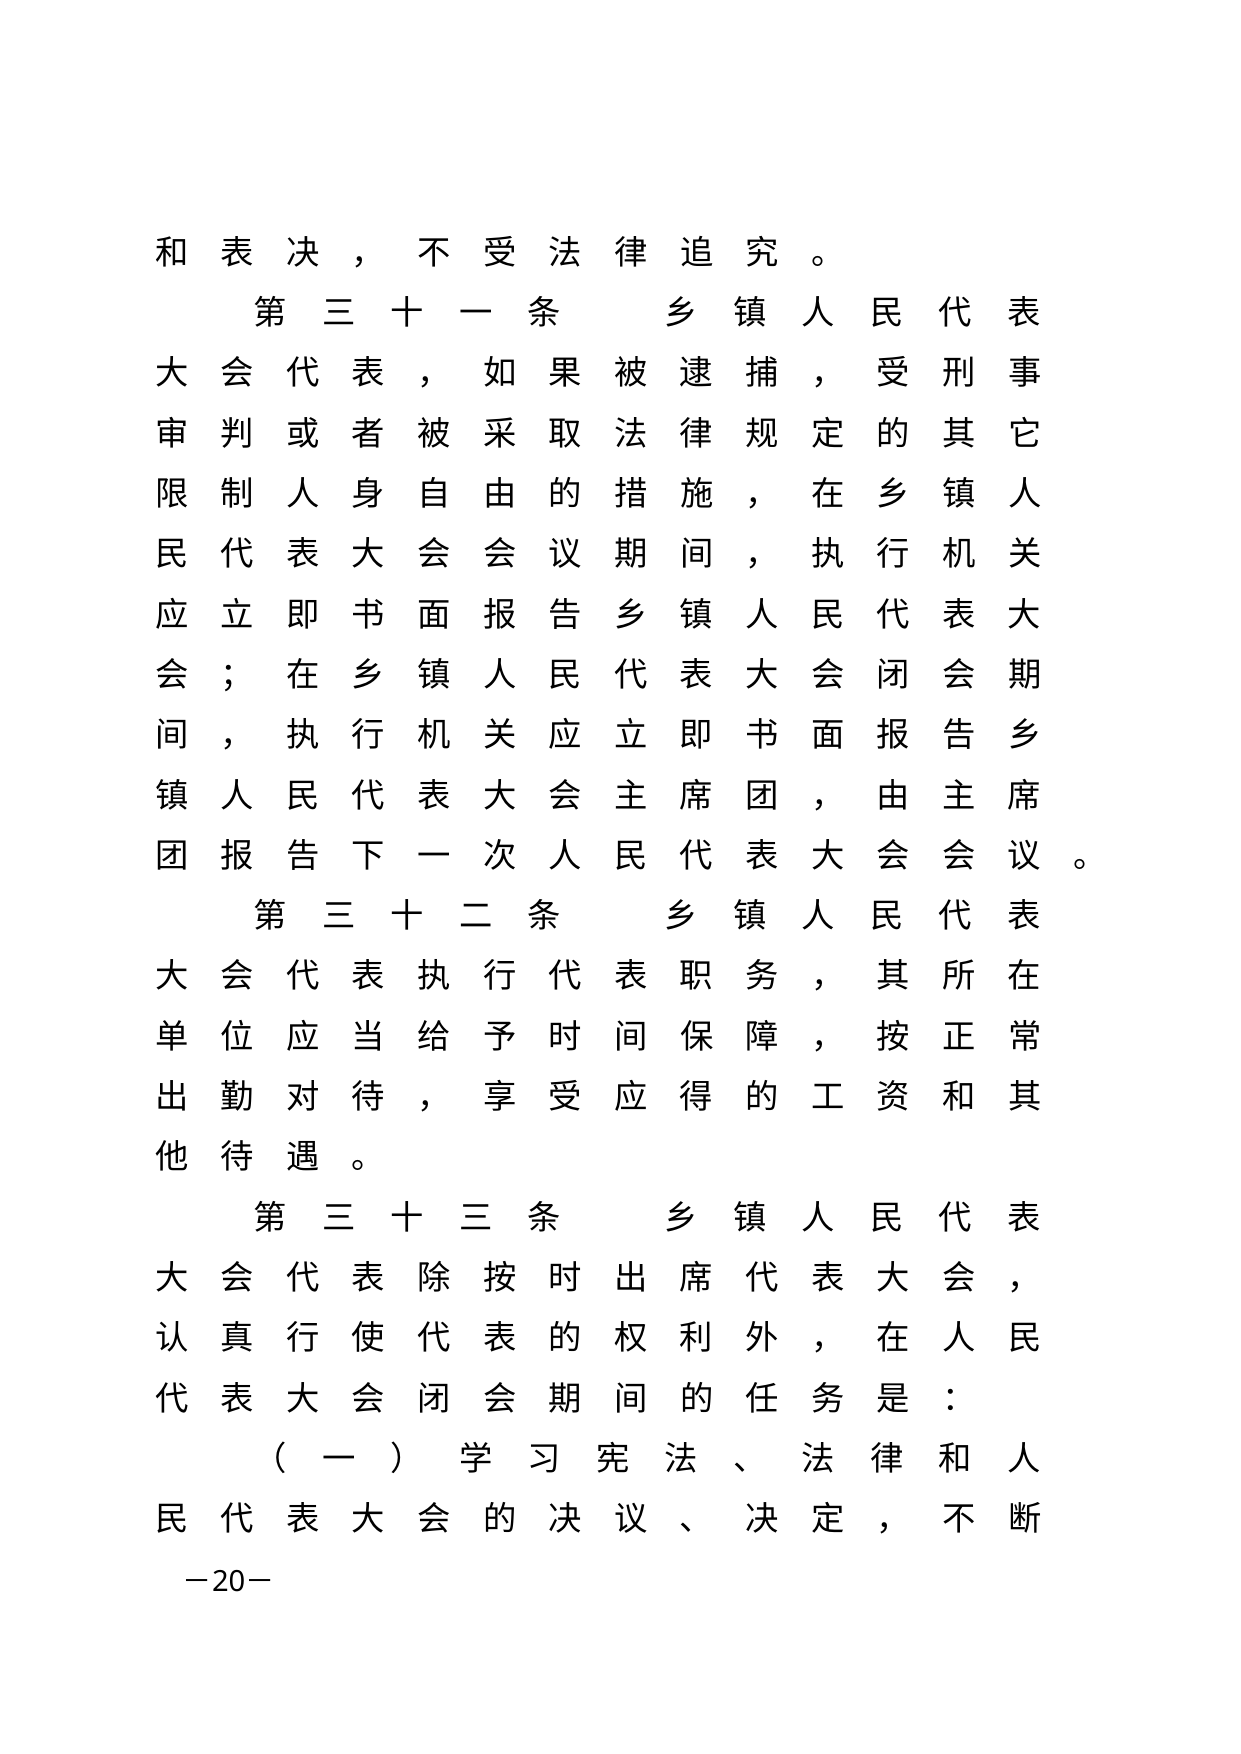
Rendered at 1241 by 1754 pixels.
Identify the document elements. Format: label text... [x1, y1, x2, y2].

text 第三十条 乡镇人民代表大会代表在人民代表大会上的发言和表决，不受法律追究。 [155, 219, 1073, 280]
text （一）学习宪法、法律和人民代表大会的决议、决定，不断提高自身素质和水平； [155, 1426, 1073, 1546]
text 第三十一条 乡镇人民代表大会代表，如果被逮捕，受刑事审判或者被采取法律规定的其它限制人身自由的措施，在乡镇人民代表大会会议期间，执行机关应立即书面报告乡镇人民代表大会；在乡镇人民代表大会闭会期间，执行机关应立即书面报告乡镇人民代表大会主席团，由主席团报告下一次人民代表大会会议。 [155, 280, 1073, 883]
text 第三十二条 乡镇人民代表大会代表执行代表职务，其所在单位应当给予时间保障，按正常出勤对待，享受应得的工资和其他待遇。 [155, 883, 1073, 1184]
text 第三十三条 乡镇人民代表大会代表除按时出席代表大会，认真行使代表的权利外，在人民代表大会闭会期间的任务是： [155, 1184, 1073, 1426]
